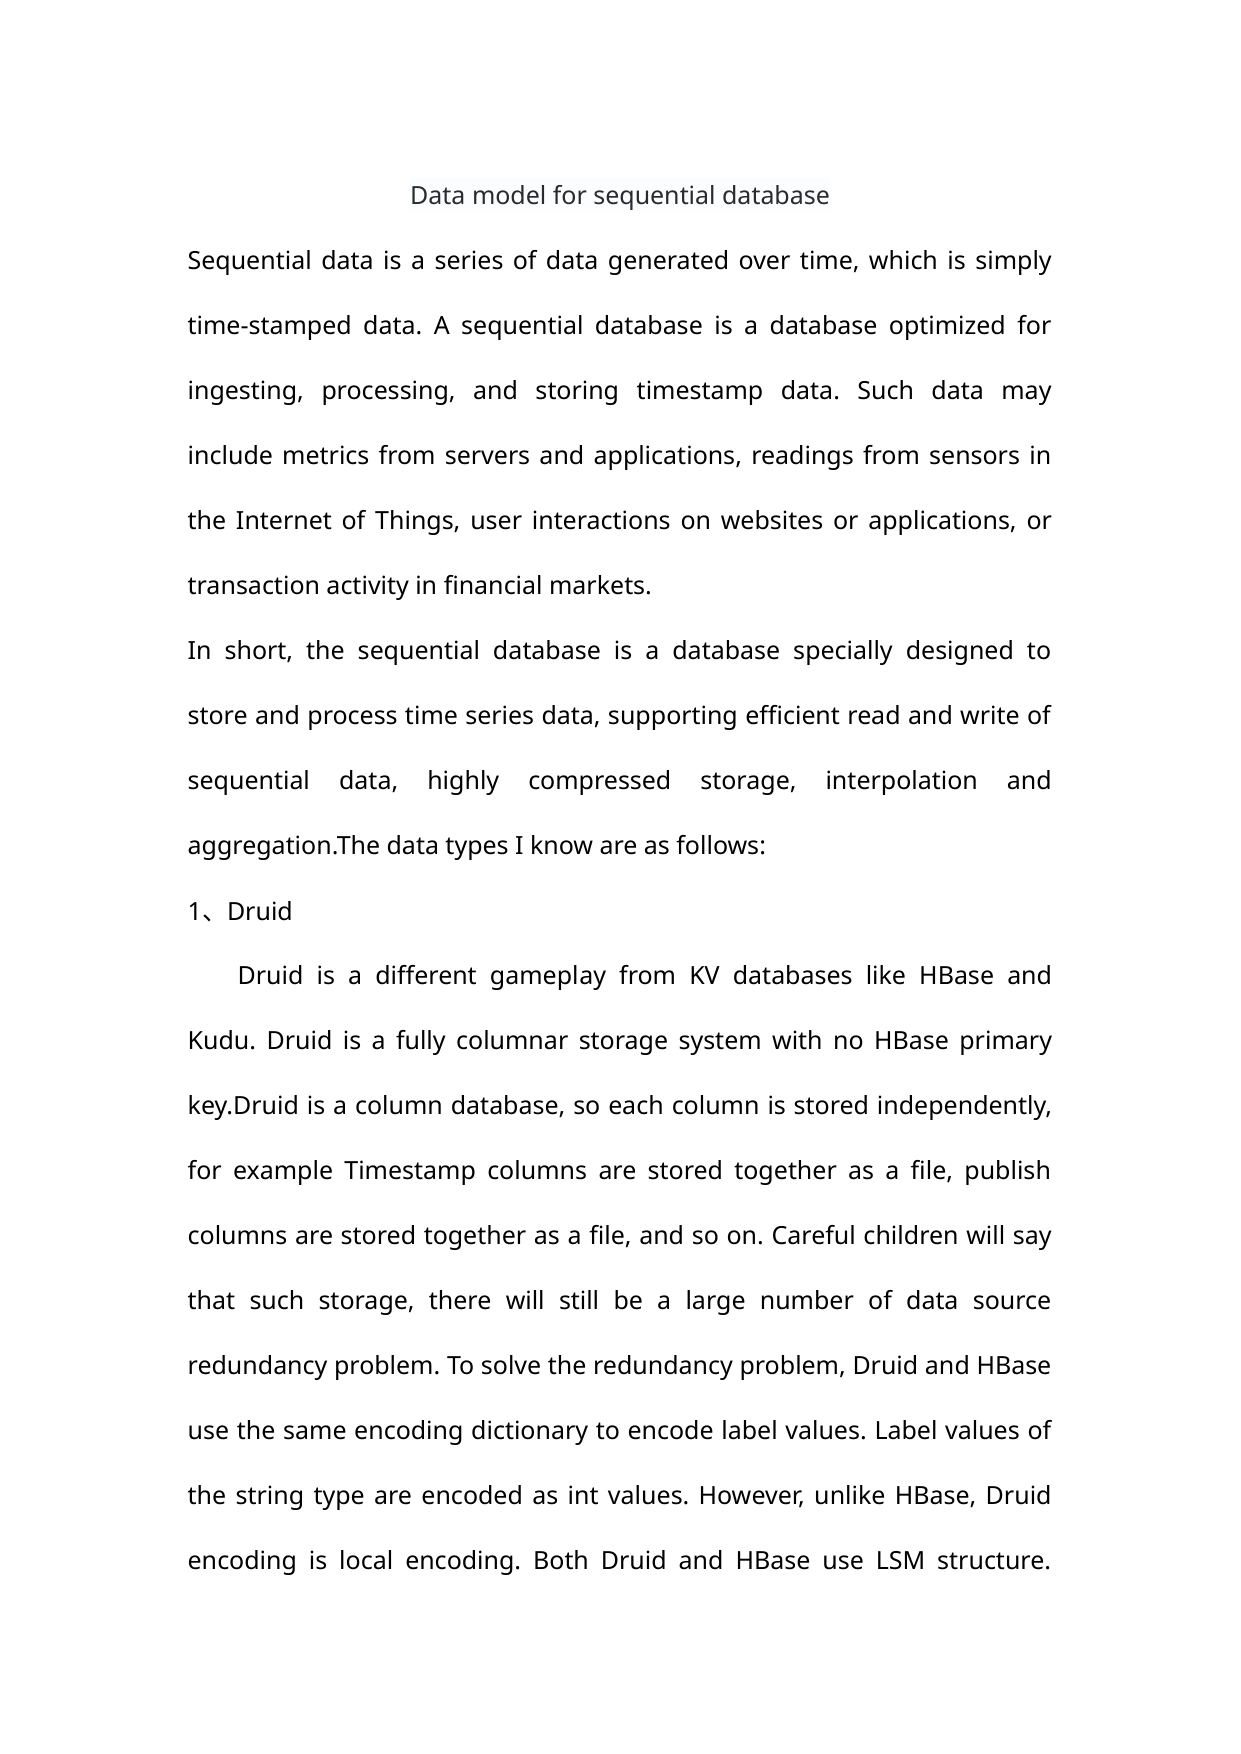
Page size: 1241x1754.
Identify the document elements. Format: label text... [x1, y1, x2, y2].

list Data model for sequential database [187, 162, 1053, 227]
list 1、Druid [187, 877, 1053, 942]
list Sequential data is a series of data generated over time, which is simply time-stamped data. A sequential database is a database optimized for ingesting, processing, and storing timestamp data. Such data may include metrics from servers and applications, readings from sensors in the Internet of Things, user interactions on websites or applications, or transaction activity in financial markets. [187, 227, 1053, 617]
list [187, 942, 1053, 1592]
list In short, the sequential database is a database specially designed to store and process time series data, supporting efficient read and write of sequential data, highly compressed storage, interpolation and aggregation.The data types I know are as follows: [187, 617, 1053, 877]
